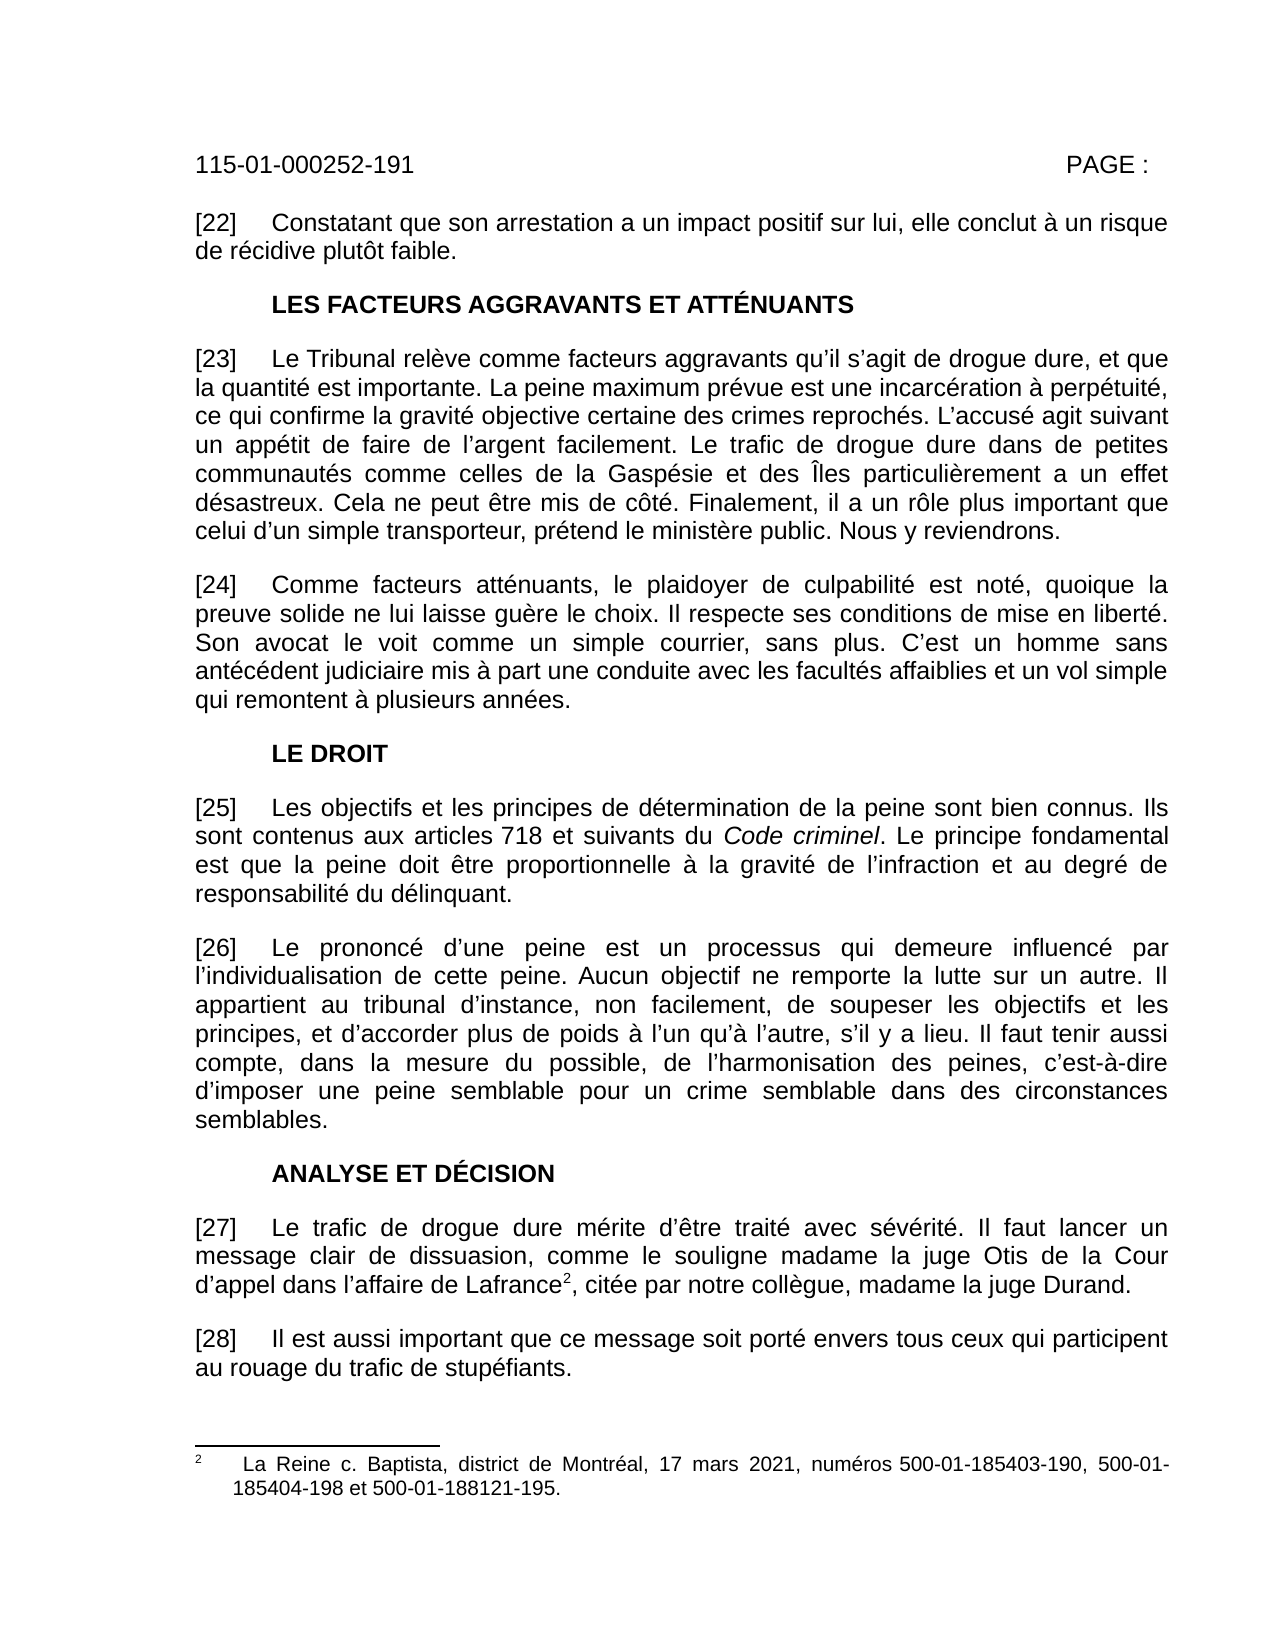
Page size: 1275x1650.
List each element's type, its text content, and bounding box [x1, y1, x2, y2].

text Il est aussi important que ce message soit porté envers tous ceux qui participent au rouage du trafic de stupéfiants. [195, 1324, 1170, 1381]
text Constatant que son arrestation a un impact positif sur lui, elle conclut à un risque de récidive plutôt faible. [195, 207, 1170, 265]
list ANALYSE ET DÉCISION [271, 1159, 1170, 1187]
text Le Tribunal relève comme facteurs aggravants qu’il s’agit de drogue dure, et que la quantité est importante. La peine maximum prévue est une incarcération à perpétuité, ce qui confirme la gravité objective certaine des crimes reprochés. L’accusé agit suivant un appétit de faire de l’argent facilement. Le trafic de drogue dure dans de petites communautés comme celles de la Gaspésie et des Îles particulièrement a un effet désastreux. Cela ne peut être mis de côté. Finalement, il a un rôle plus important que celui d’un simple transporteur, prétend le ministère public. Nous y reviendrons. [195, 344, 1170, 545]
text Comme facteurs atténuants, le plaidoyer de culpabilité est noté, quoique la preuve solide ne lui laisse guère le choix. Il respecte ses conditions de mise en liberté. Son avocat le voit comme un simple courrier, sans plus. C’est un homme sans antécédent judiciaire mis à part une conduite avec les facultés affaiblies et un vol simple qui remontent à plusieurs années. [195, 570, 1170, 714]
list LES FACTEURS AGGRAVANTS ET ATTÉNUANTS [271, 290, 1170, 319]
list LE DROIT [271, 739, 1170, 767]
text Les objectifs et les principes de détermination de la peine sont bien connus. Ils sont contenus aux articles 718 et suivants du Code criminel. Le principe fondamental est que la peine doit être proportionnelle à la gravité de l’infraction et au degré de responsabilité du délinquant. [195, 792, 1170, 907]
text Le prononcé d’une peine est un processus qui demeure influencé par l’individualisation de cette peine. Aucun objectif ne remporte la lutte sur un autre. Il appartient au tribunal d’instance, non facilement, de soupeser les objectifs et les principes, et d’accorder plus de poids à l’un qu’à l’autre, s’il y a lieu. Il faut tenir aussi compte, dans la mesure du possible, de l’harmonisation des peines, c’est-à-dire d’imposer une peine semblable pour un crime semblable dans des circonstances semblables. [195, 932, 1170, 1134]
text Le trafic de drogue dure mérite d’être traité avec sévérité. Il faut lancer un message clair de dissuasion, comme le souligne madame la juge Otis de la Cour d’appel dans l’affaire de Lafrance, citée par notre collègue, madame la juge Durand. [195, 1212, 1170, 1299]
